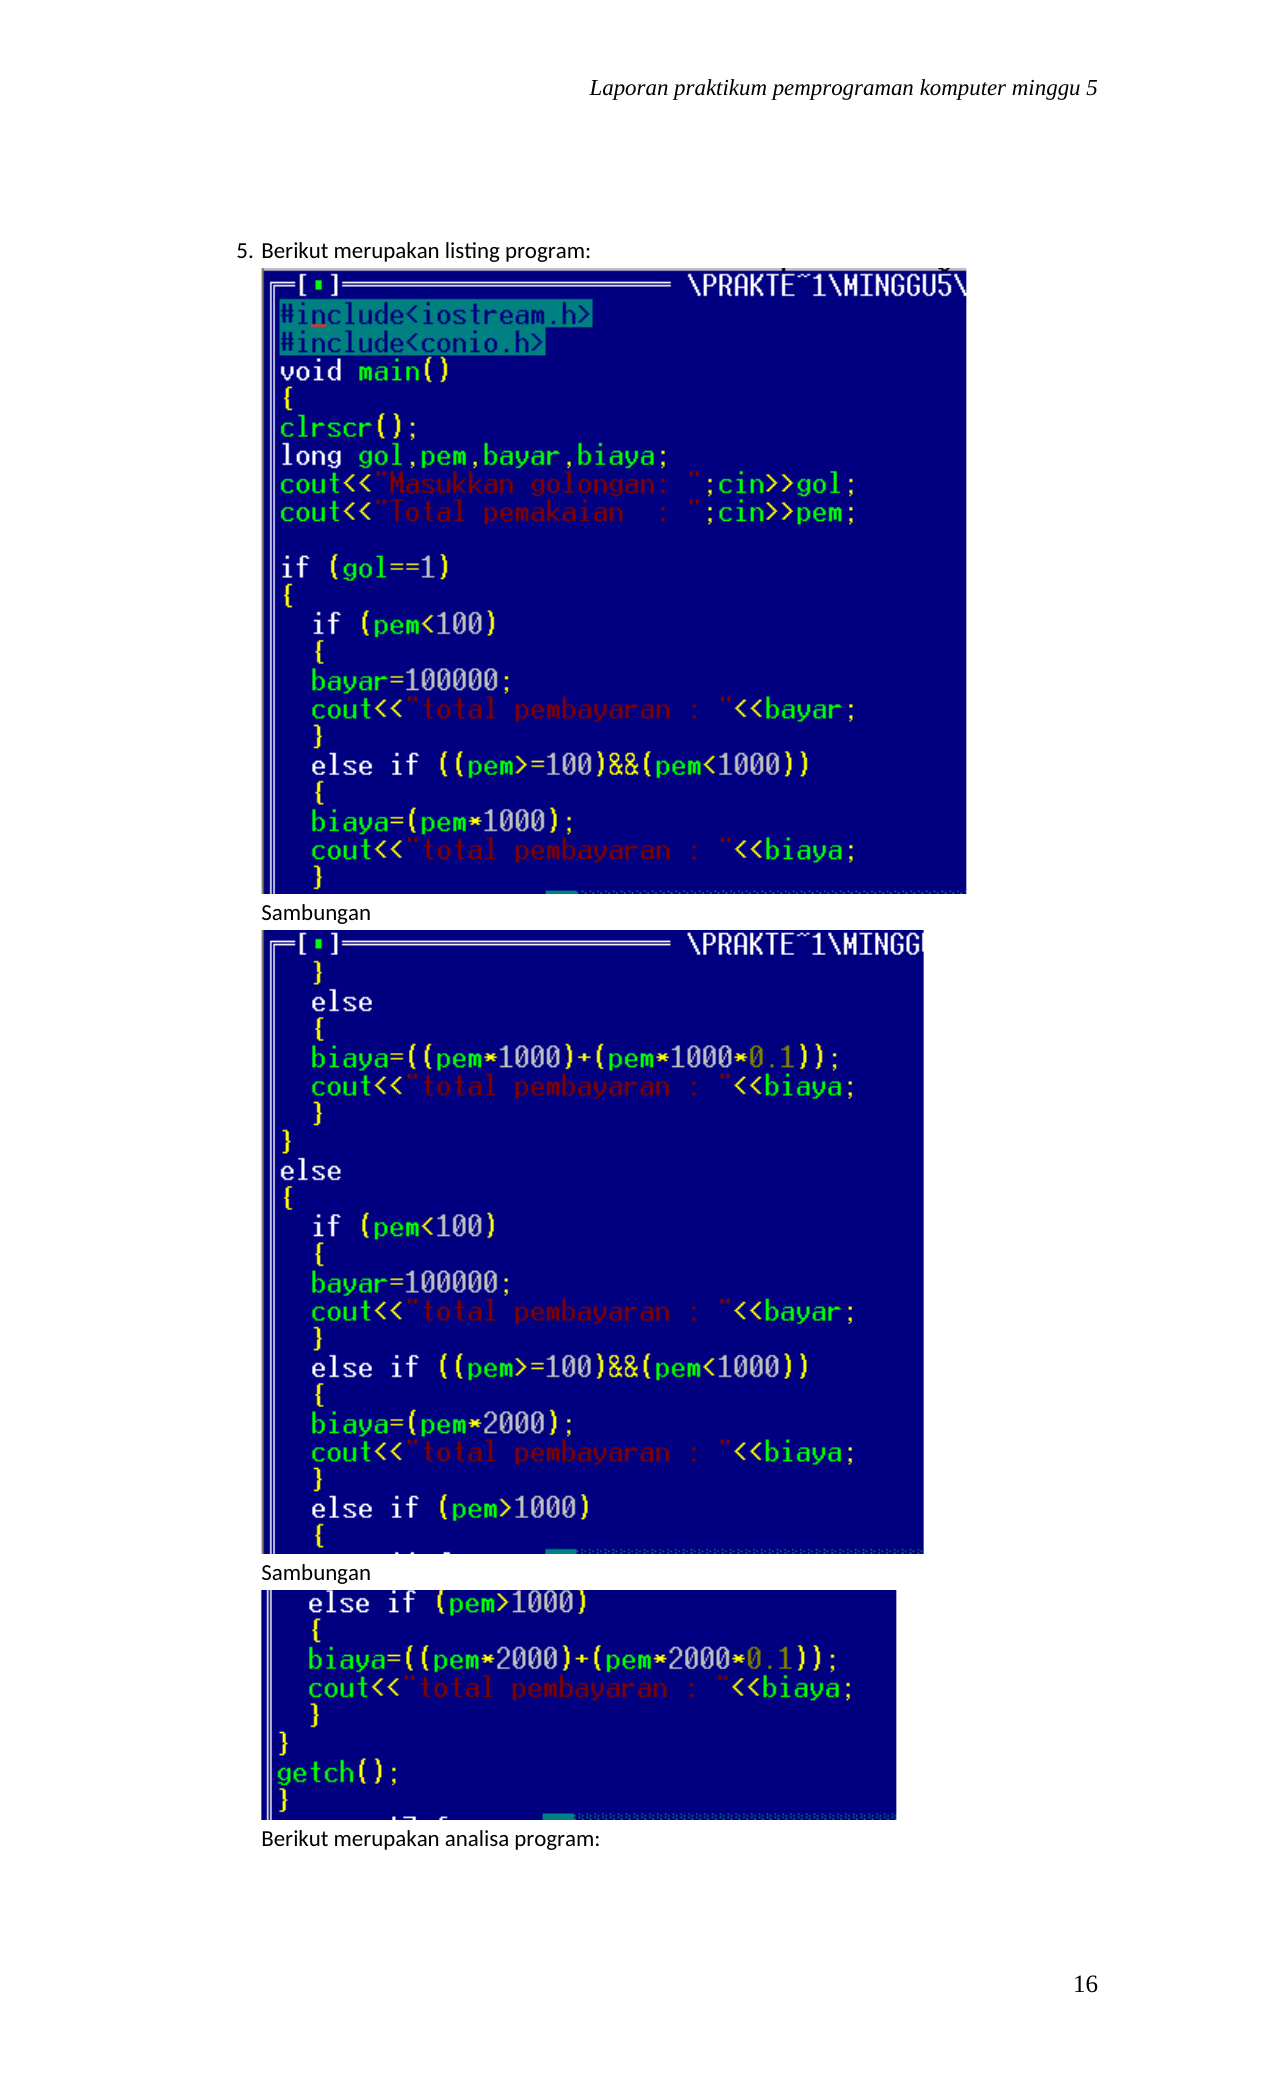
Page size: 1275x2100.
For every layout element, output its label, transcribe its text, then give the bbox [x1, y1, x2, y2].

picture [261, 1590, 897, 1820]
picture [261, 268, 967, 894]
picture [261, 930, 924, 1554]
list Berikut merupakan analisa program: [261, 1824, 1098, 1852]
list Berikut merupakan listing program: [236, 236, 1098, 264]
list Sambungan [261, 1558, 1098, 1586]
list Sambungan [261, 898, 1098, 926]
